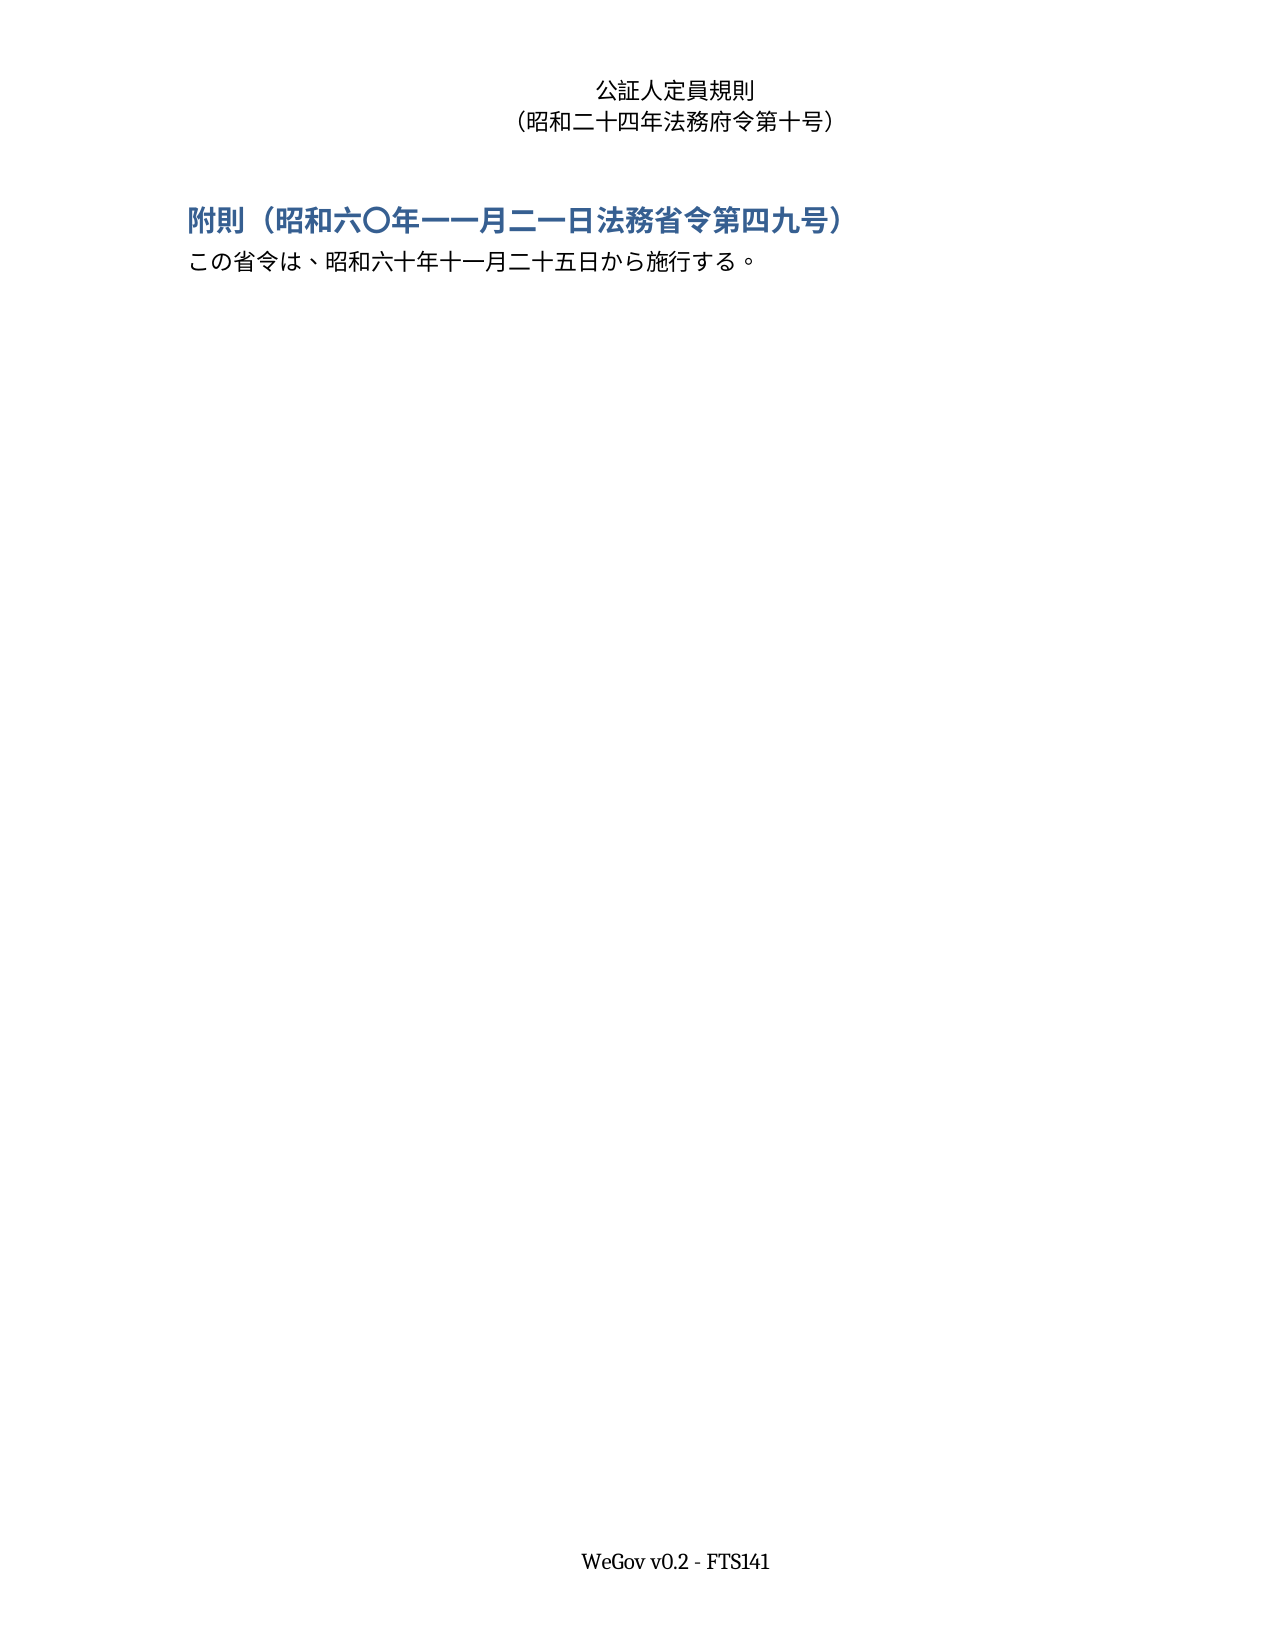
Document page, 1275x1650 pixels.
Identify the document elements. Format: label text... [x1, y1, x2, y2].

text この省令は、昭和六十年十一月二十五日から施行する。 [187, 246, 1087, 277]
subtitle 附則（昭和六〇年一一月二一日法務省令第四九号） [187, 200, 1087, 240]
